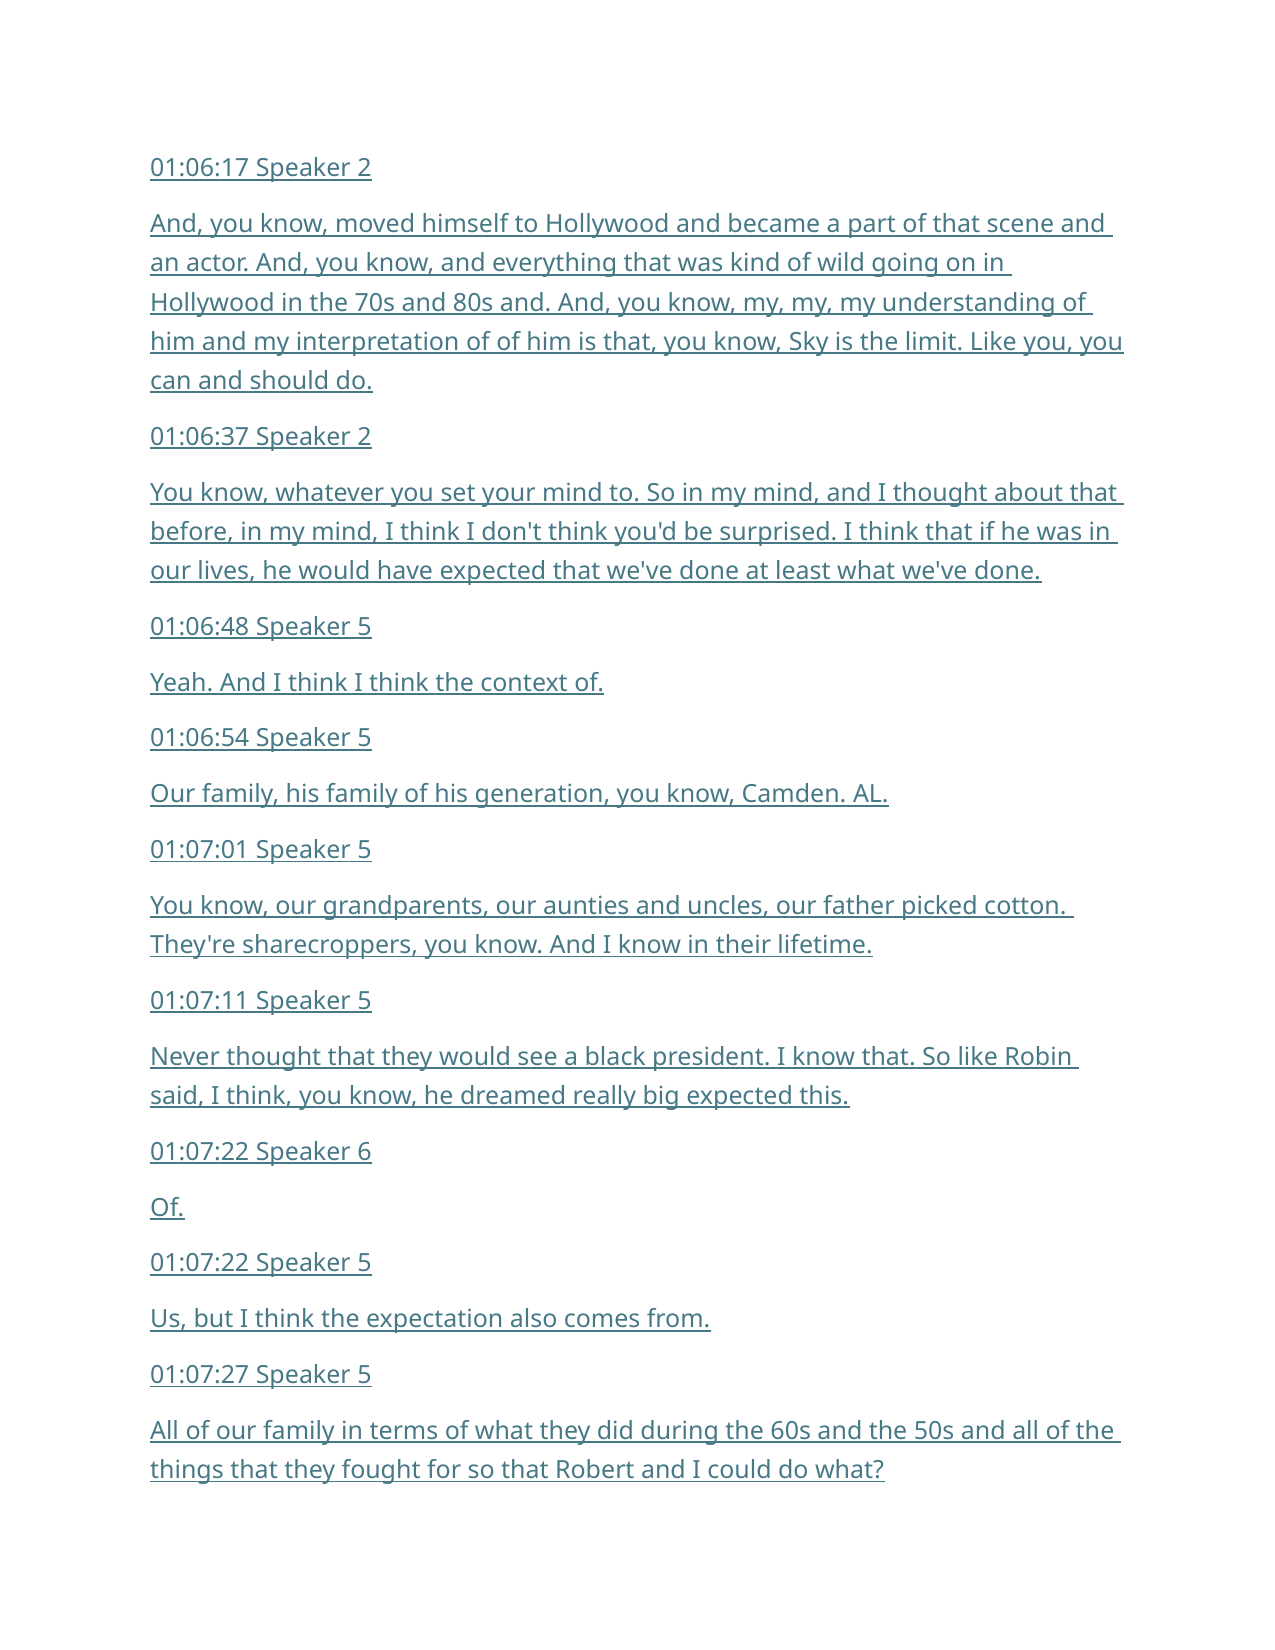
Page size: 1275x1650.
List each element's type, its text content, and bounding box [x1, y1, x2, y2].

text You know, our grandparents, our aunties and uncles, our father picked cotton. They're sharecroppers, you know. And I know in their lifetime. [150, 887, 1125, 961]
text Our family, his family of his generation, you know, Camden. AL. [150, 776, 1125, 810]
text Never thought that they would see a black president. I know that. So like Robin said, I think, you know, he dreamed really big expected this. [150, 1038, 1125, 1112]
text 01:06:54 Speaker 5 [150, 720, 1125, 754]
text 01:07:11 Speaker 5 [150, 982, 1125, 1017]
text 01:07:22 Speaker 6 [150, 1133, 1125, 1167]
text 01:06:37 Speaker 2 [150, 418, 1125, 452]
text All of our family in terms of what they did during the 60s and the 50s and all of the things that they fought for so that Robert and I could do what? [150, 1412, 1125, 1486]
text And, you know, moved himself to Hollywood and became a part of that scene and an actor. And, you know, and everything that was kind of wild going on in Hollywood in the 70s and 80s and. And, you know, my, my, my understanding of him and my interpretation of of him is that, you know, Sky is the limit. Like you, you can and should do. [150, 206, 1125, 397]
text Yeah. And I think I think the context of. [150, 664, 1125, 698]
text 01:06:48 Speaker 5 [150, 608, 1125, 642]
text Us, but I think the expectation also comes from. [150, 1301, 1125, 1335]
text You know, whatever you set your mind to. So in my mind, and I thought about that before, in my mind, I think I don't think you'd be surprised. I think that if he was in our lives, he would have expected that we've done at least what we've done. [150, 474, 1125, 587]
text 01:06:17 Speaker 2 [150, 150, 1125, 184]
text Of. [150, 1189, 1125, 1223]
text 01:07:27 Speaker 5 [150, 1357, 1125, 1391]
text 01:07:01 Speaker 5 [150, 832, 1125, 866]
text 01:07:22 Speaker 5 [150, 1245, 1125, 1279]
